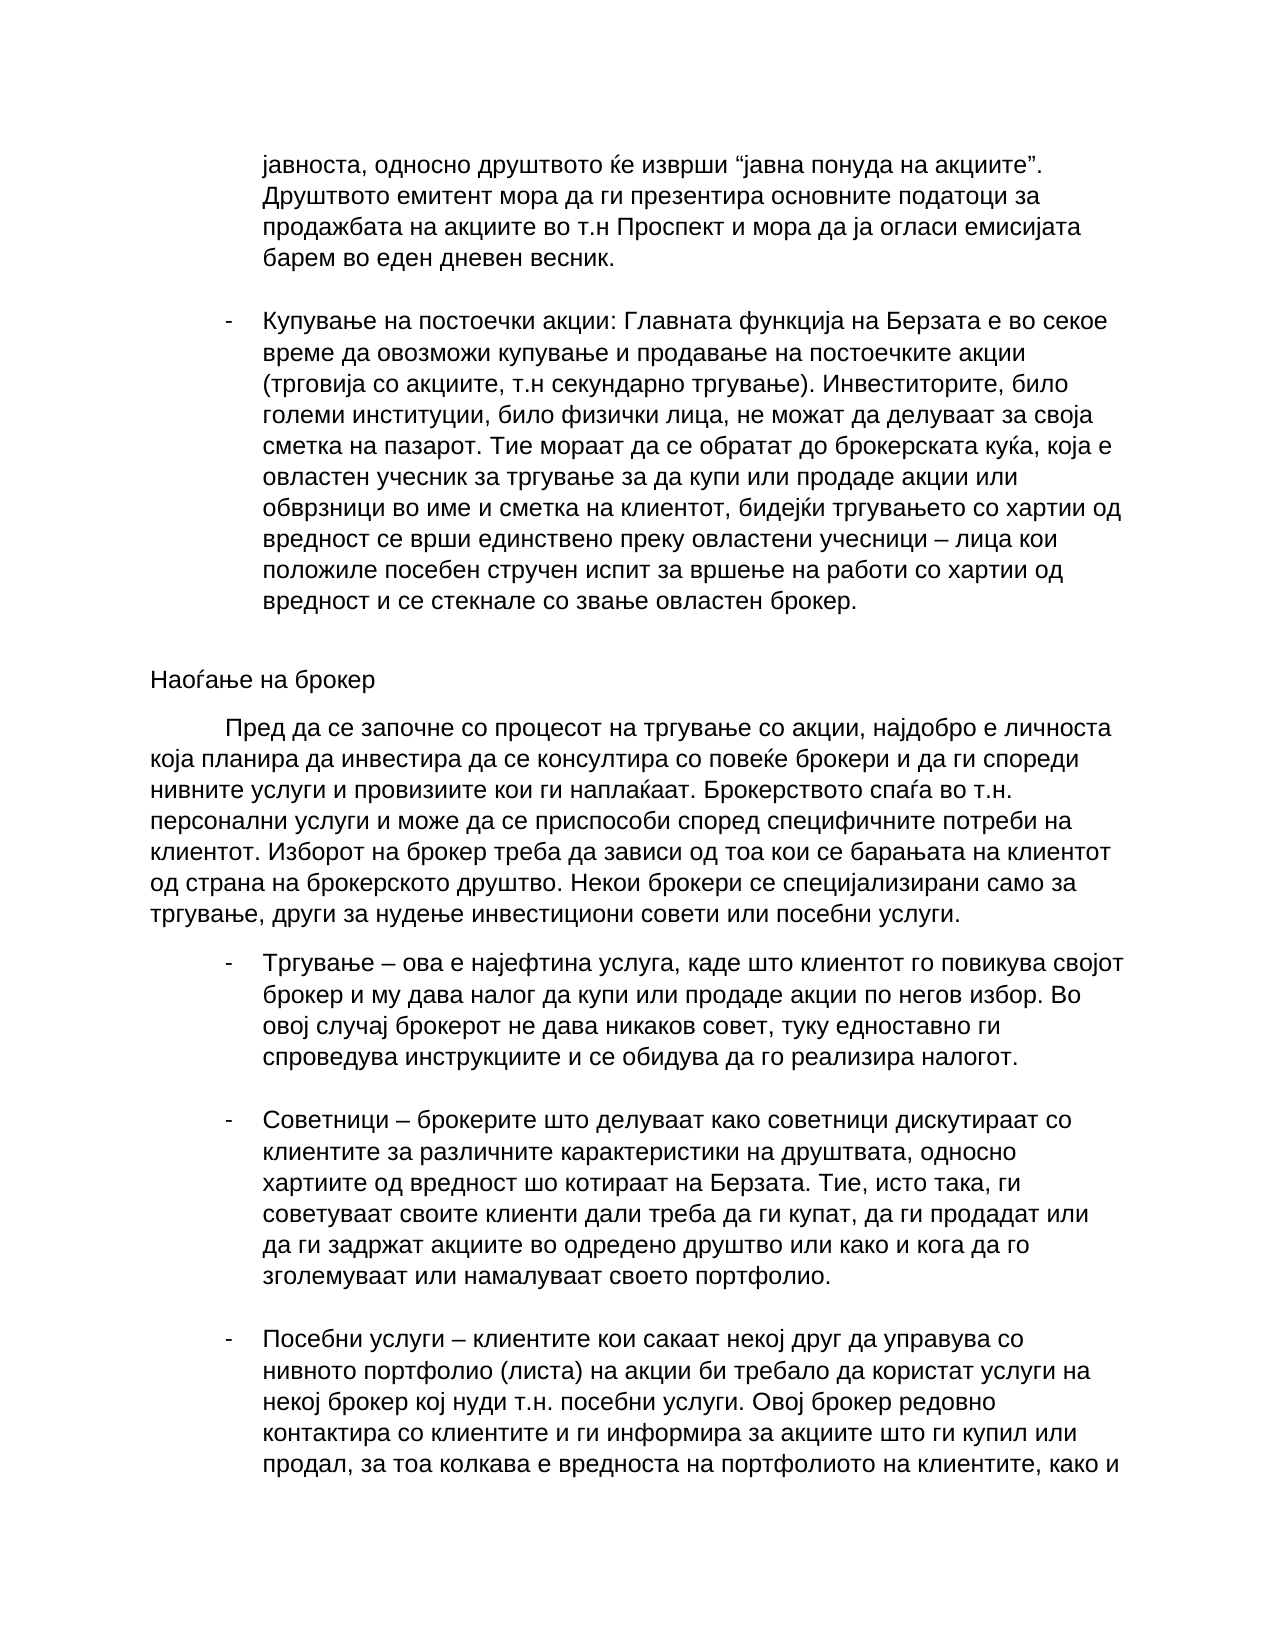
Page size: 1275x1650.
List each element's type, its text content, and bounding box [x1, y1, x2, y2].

list Тргување – ова е најефтина услуга, каде што клиентот го повикува својот брокер и му дава налог да купи или продаде акции по негов избор. Во овој случај брокерот не дава никаков совет, туку едноставно ги спроведува инструкциите и се обидува да го реализира налогот. [225, 947, 1125, 1070]
text Наоѓање на брокер [150, 665, 1125, 694]
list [225, 150, 1125, 272]
text Пред да се започне со процесот на тргување со акции, најдобро е личноста која планира да инвестира да се консултира со повеќе брокери и да ги спореди нивните услуги и провизиите кои ги наплаќаат. Брокерството спаѓа во т.н. персонални услуги и може да се приспособи според специфичните потреби на клиентот. Изборот на брокер треба да зависи од тоа кои се барањата на клиентот од страна на брокерското друштво. Некои брокери се специјализирани само за тргување, други за нудење инвестициони совети или посебни услуги. [150, 713, 1125, 928]
list Советници – брокерите што делуваат како советници дискутираат со клиентите за различните карактеристики на друштвата, односно хартиите од вредност шо котираат на Берзата. Тие, исто така, ги советуваат своите клиенти дали треба да ги купат, да ги продадат или да ги задржат акциите во одредено друштво или како и кога да го зголемуваат или намалуваат своето портфолио. [225, 1104, 1125, 1289]
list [225, 1323, 1125, 1477]
list Купување на постоечки акции: Главната функција на Берзата е во секое време да овозможи купување и продавање на постоечките акции (трговија со акциите, т.н секундарно тргување). Инвеститорите, било големи институции, било физички лица, не можат да делуваат за своја сметка на пазарот. Тие мораат да се обратат до брокерската куќа, која е овластен учесник за тргување за да купи или продаде акции или обврзници во име и сметка на клиентот, бидејќи тргувањето со хартии од вредност се врши единствено преку овластени учесници – лица кои положиле посебен стручен испит за вршење на работи со хартии од вредност и се стекнале со звање овластен брокер. [225, 305, 1125, 615]
